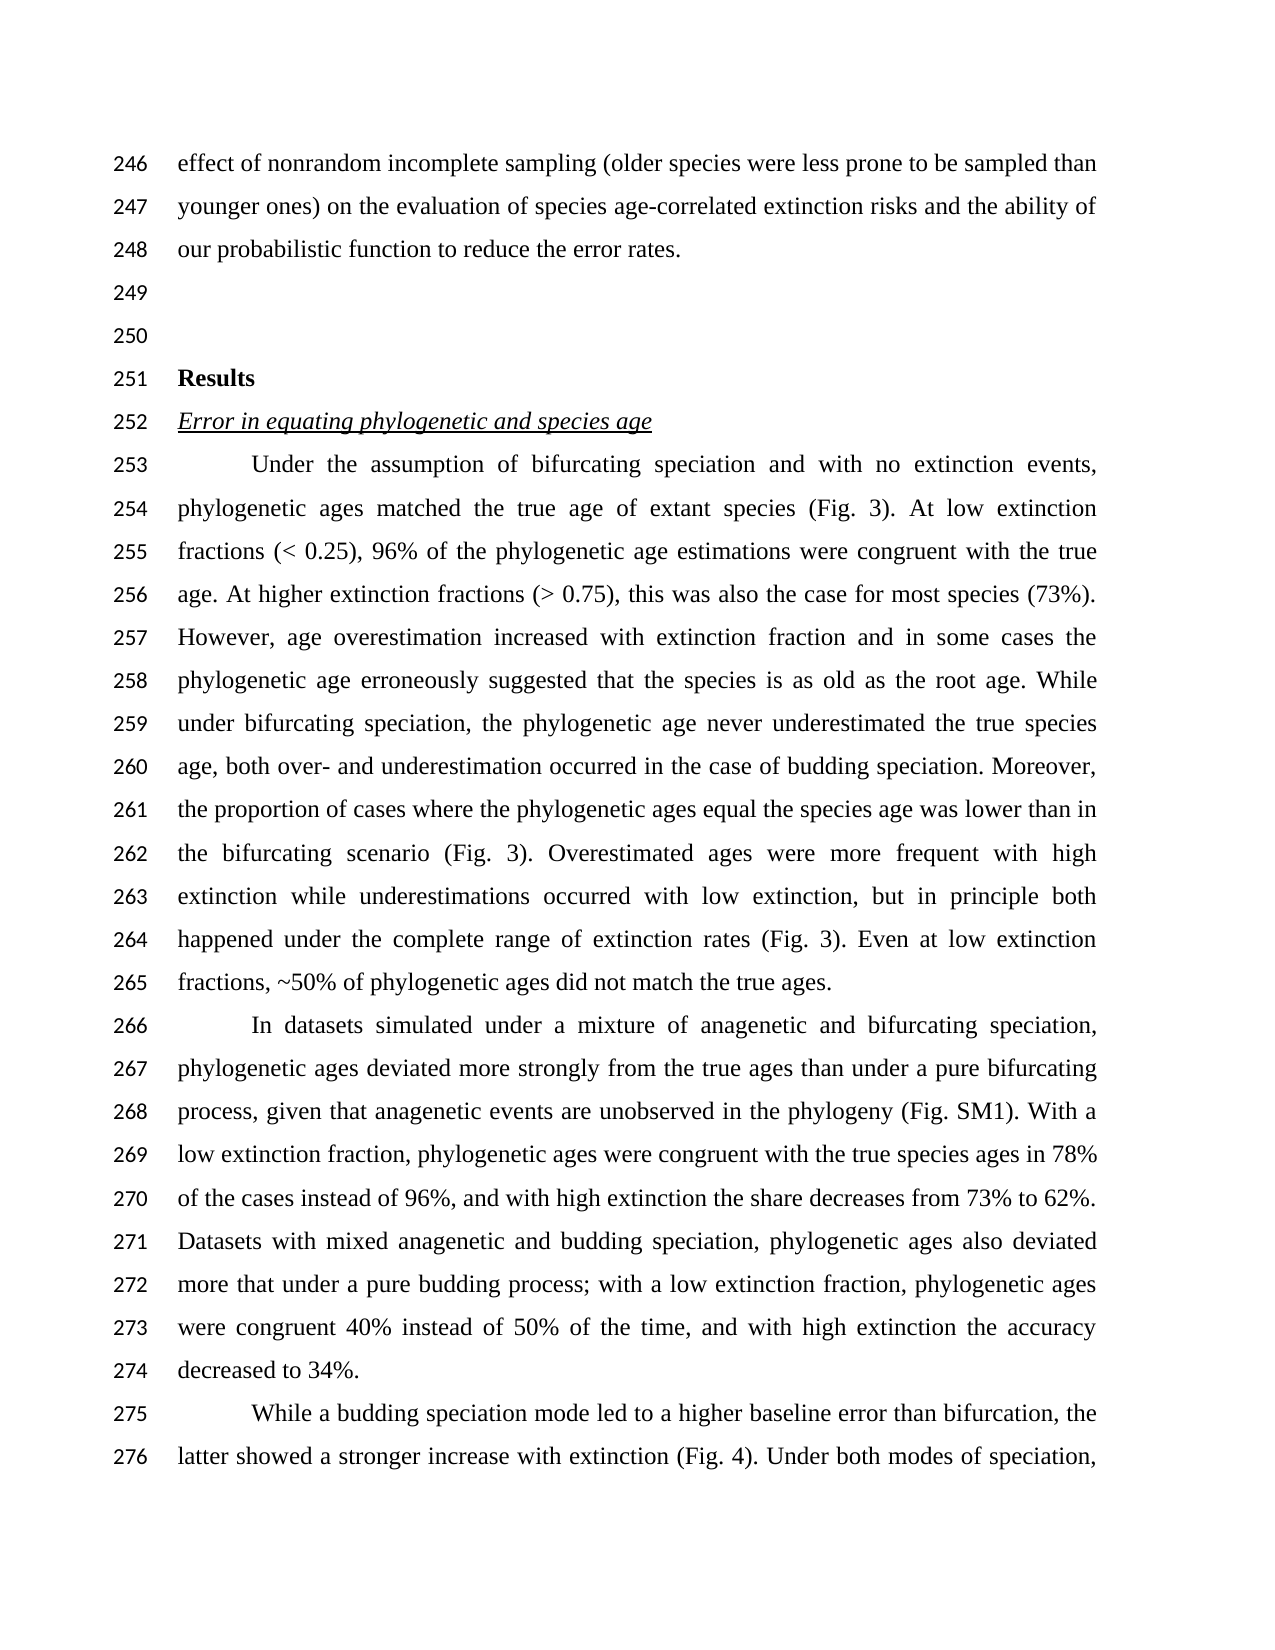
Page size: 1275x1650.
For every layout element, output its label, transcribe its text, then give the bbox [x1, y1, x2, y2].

text Error in equating phylogenetic and species age [177, 406, 1098, 435]
text Under the assumption of bifurcating speciation and with no extinction events, phylogenetic ages matched the true age of extant species (Fig. 3). At low extinction fractions (< 0.25), 96% of the phylogenetic age estimations were congruent with the true age. At higher extinction fractions (> 0.75), this was also the case for most species (73%). However, age overestimation increased with extinction fraction and in some cases the phylogenetic age erroneously suggested that the species is as old as the root age. While under bifurcating speciation, the phylogenetic age never underestimated the true species age, both over- and underestimation occurred in the case of budding speciation. Moreover, the proportion of cases where the phylogenetic ages equal the species age was lower than in the bifurcating scenario (Fig. 3). Overestimated ages were more frequent with high extinction while underestimations occurred with low extinction, but in principle both happened under the complete range of extinction rates (Fig. 3). Even at low extinction fractions, ~50% of phylogenetic ages did not match the true ages. [177, 449, 1098, 996]
text Results [177, 363, 1098, 392]
text In datasets simulated under a mixture of anagenetic and bifurcating speciation, phylogenetic ages deviated more strongly from the true ages than under a pure bifurcating process, given that anagenetic events are unobserved in the phylogeny (Fig. SM1). With a low extinction fraction, phylogenetic ages were congruent with the true species ages in 78% of the cases instead of 96%, and with high extinction the share decreases from 73% to 62%. Datasets with mixed anagenetic and budding speciation, phylogenetic ages also deviated more that under a pure budding process; with a low extinction fraction, phylogenetic ages were congruent 40% instead of 50% of the time, and with high extinction the accuracy decreased to 34%. [177, 1010, 1098, 1384]
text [177, 148, 1098, 263]
